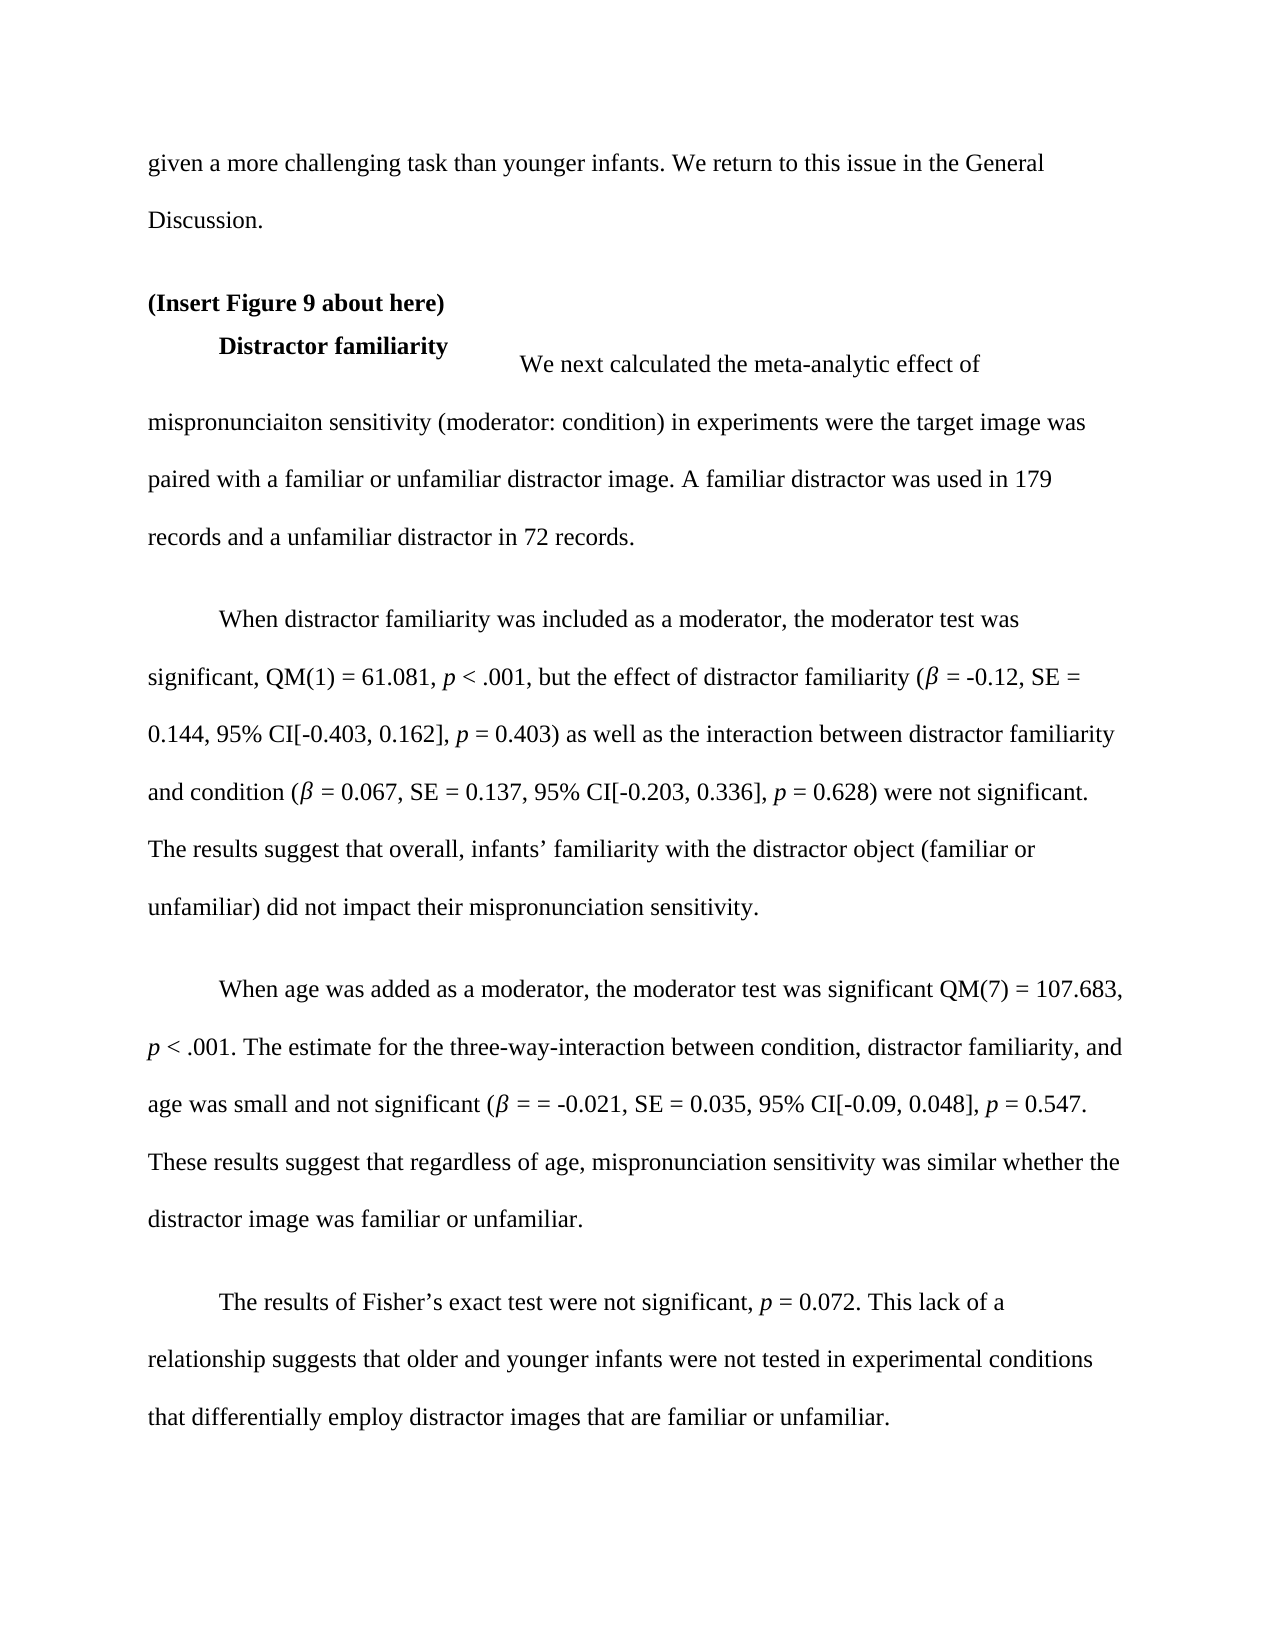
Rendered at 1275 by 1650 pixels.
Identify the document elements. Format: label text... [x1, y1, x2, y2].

text The results of Fisher’s exact test were not significant, p = 0.072. This lack of a relationship suggests that older and younger infants were not tested in experimental conditions that differentially employ distractor images that are familiar or unfamiliar. [148, 1287, 1127, 1431]
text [148, 148, 1127, 234]
subtitle (Insert Figure 9 about here) [148, 288, 1127, 316]
text We next calculated the meta-analytic effect of mispronunciaiton sensitivity (moderator: condition) in experiments were the target image was paired with a familiar or unfamiliar distractor image. A familiar distractor was used in 179 records and a unfamiliar distractor in 72 records. [148, 349, 1127, 551]
subtitle Distractor familiarity [148, 331, 448, 360]
text When age was added as a moderator, the moderator test was significant QM(7) = 107.683, p < .001. The estimate for the three-way-interaction between condition, distractor familiarity, and age was small and not significant ( = = -0.021, SE = 0.035, 95% CI[-0.09, 0.048], p = 0.547. These results suggest that regardless of age, mispronunciation sensitivity was similar whether the distractor image was familiar or unfamiliar. [148, 974, 1127, 1233]
text When distractor familiarity was included as a moderator, the moderator test was significant, QM(1) = 61.081, p < .001, but the effect of distractor familiarity ( = -0.12, SE = 0.144, 95% CI[-0.403, 0.162], p = 0.403) as well as the interaction between distractor familiarity and condition ( = 0.067, SE = 0.137, 95% CI[-0.203, 0.336], p = 0.628) were not significant. The results suggest that overall, infants’ familiarity with the distractor object (familiar or unfamiliar) did not impact their mispronunciation sensitivity. [148, 604, 1127, 921]
